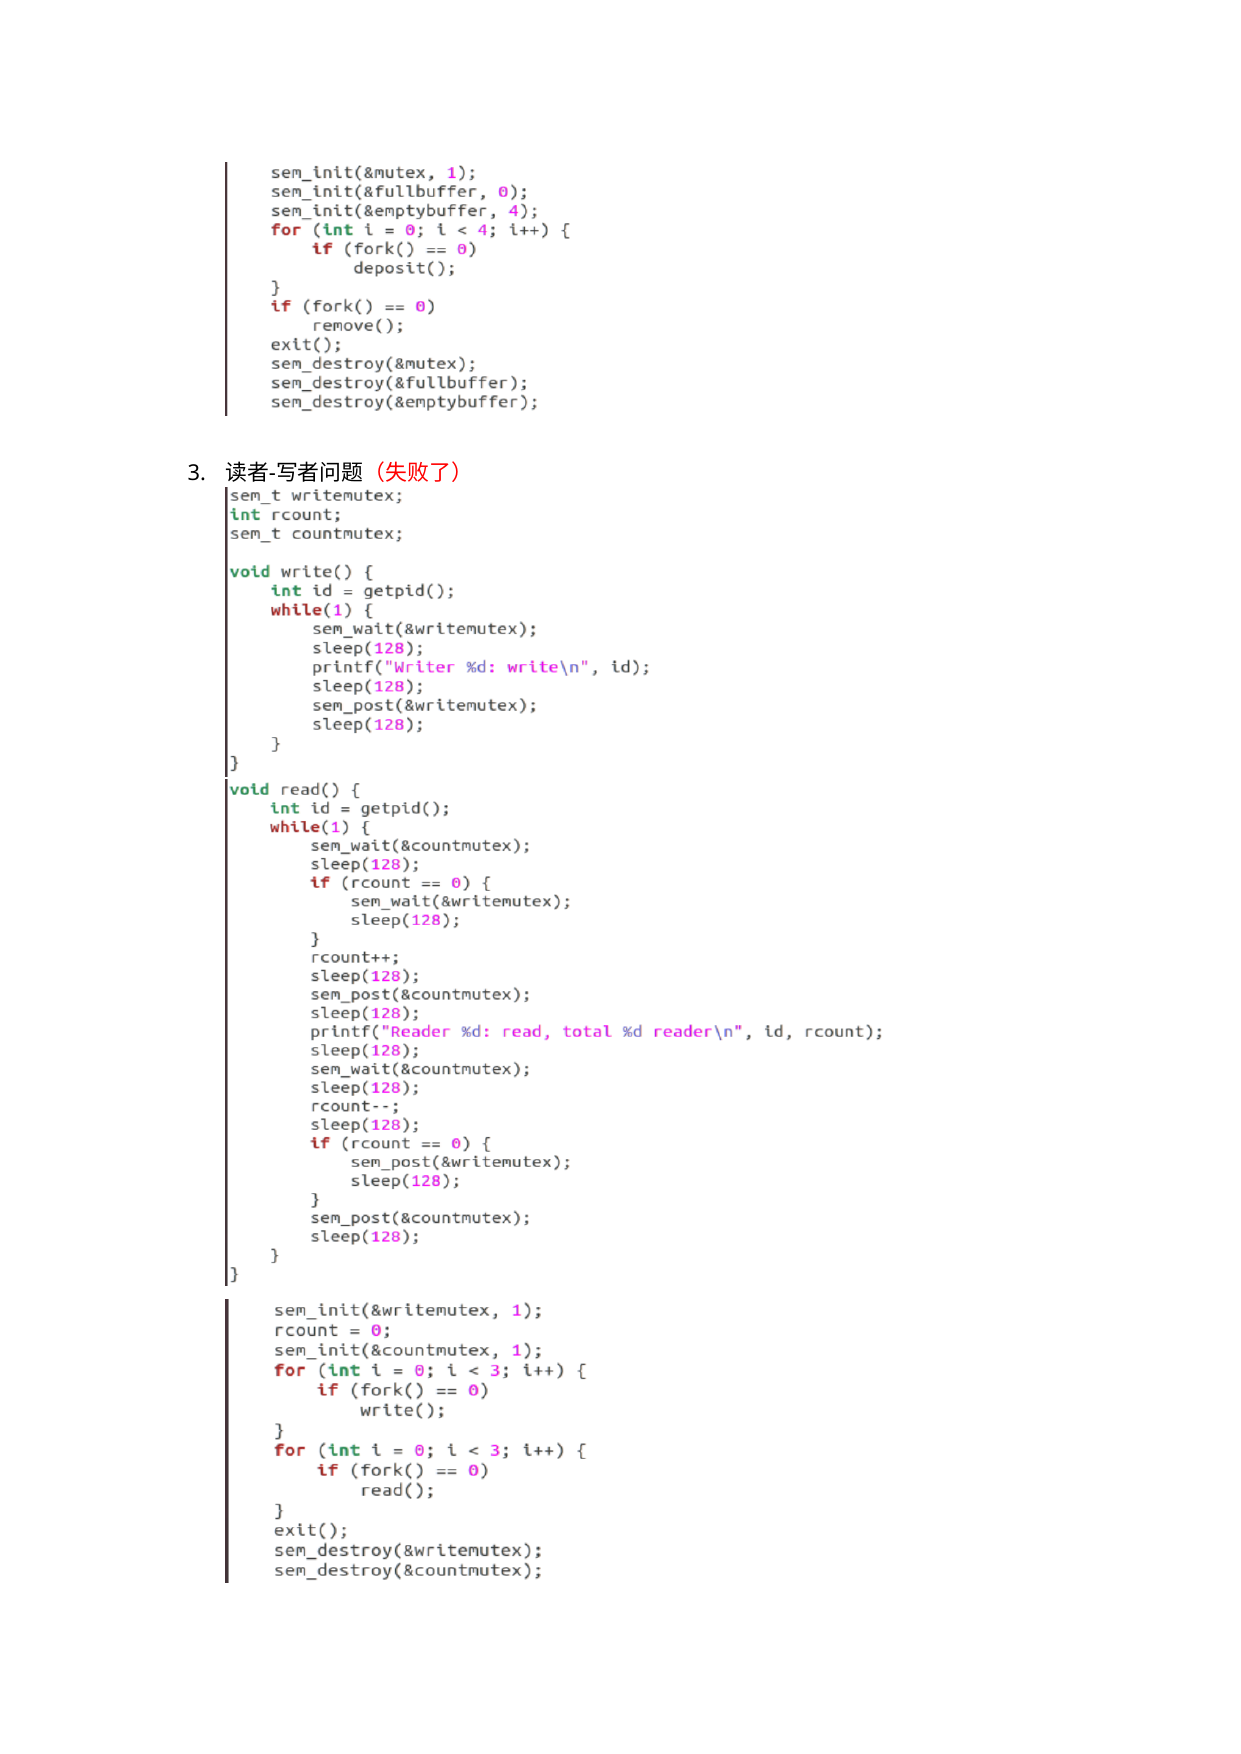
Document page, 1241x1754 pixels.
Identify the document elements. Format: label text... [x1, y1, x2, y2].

picture [225, 779, 896, 1286]
picture [225, 487, 659, 777]
list 读者-写者问题（失败了） [187, 454, 1053, 487]
picture [225, 1299, 609, 1583]
picture [225, 162, 590, 416]
